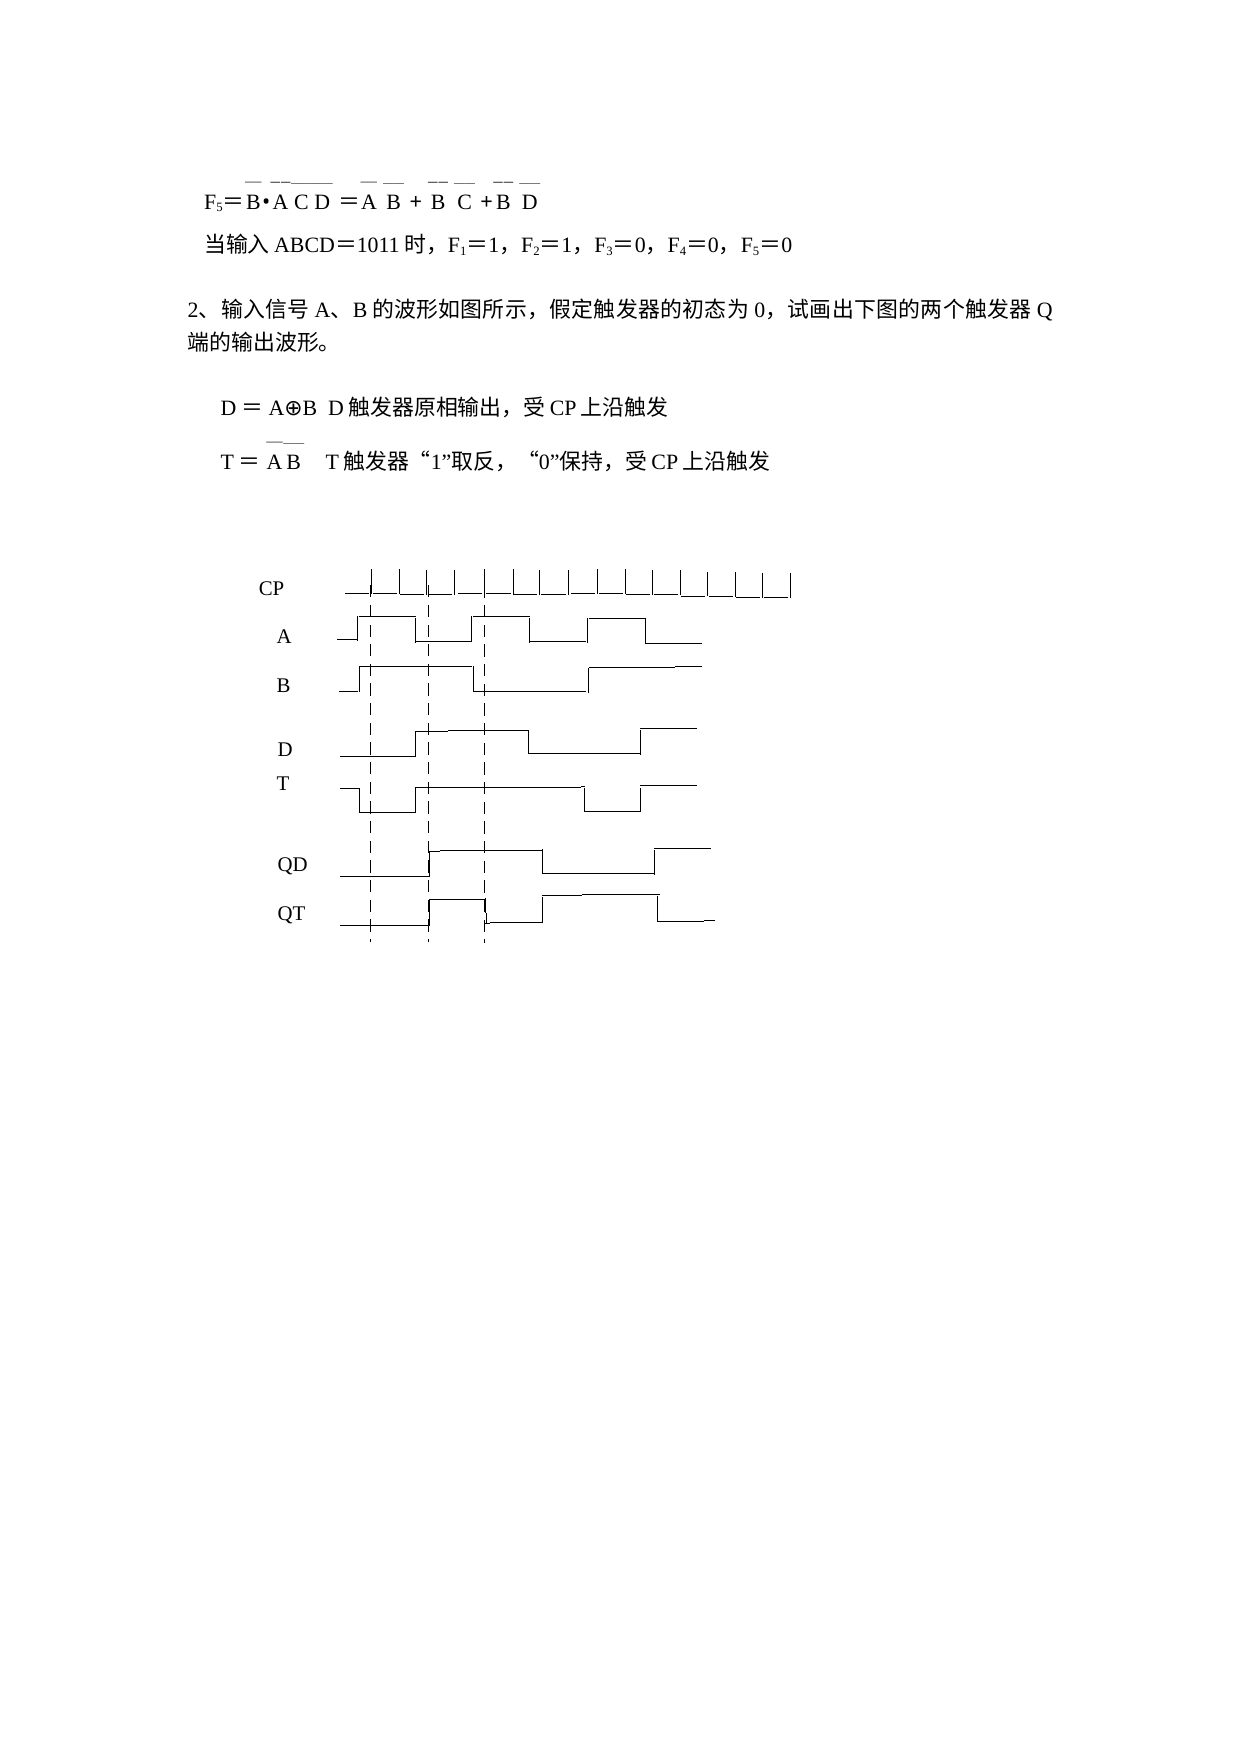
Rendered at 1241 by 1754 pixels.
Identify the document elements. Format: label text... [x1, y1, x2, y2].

text D ＝ A⊕B D触发器原相输出，受CP上沿触发 [187, 389, 1053, 422]
text F5＝• ＝ + + [187, 162, 1053, 227]
text 当输入ABCD＝1011时，F1＝1，F2＝1，F3＝0，F4＝0，F5＝0 [187, 227, 1053, 259]
text T ＝ T触发器“1”取反，“0”保持，受CP上沿触发 [187, 422, 1053, 487]
text 2、输入信号A、B的波形如图所示，假定触发器的初态为0，试画出下图的两个触发器Q端的输出波形。 [187, 292, 1053, 357]
